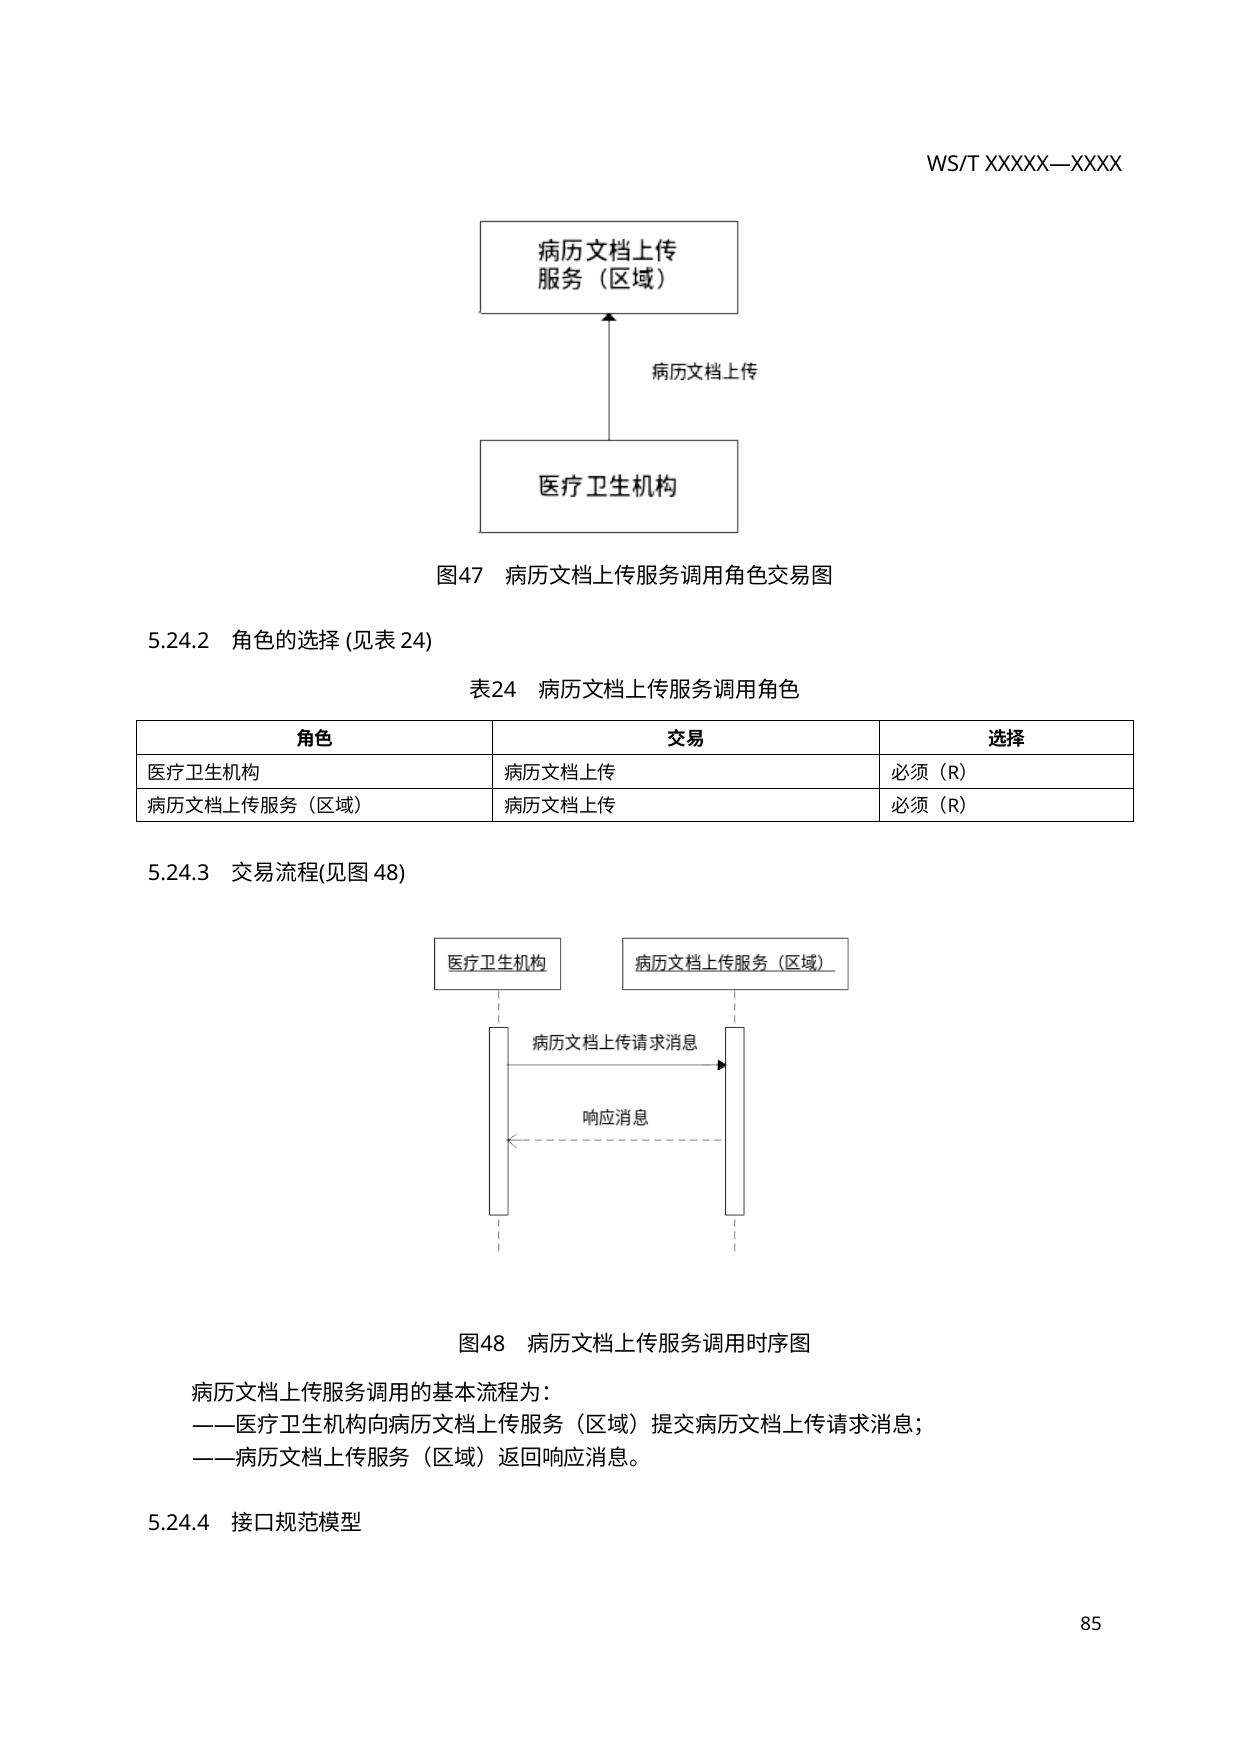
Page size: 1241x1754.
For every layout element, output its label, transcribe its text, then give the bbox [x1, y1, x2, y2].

text 医疗卫生机构向病历文档上传服务（区域）提交病历文档上传请求消息； [192, 1407, 1122, 1439]
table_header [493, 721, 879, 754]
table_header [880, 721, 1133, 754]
text 病历文档上传服务（区域）返回响应消息。 [192, 1439, 1122, 1472]
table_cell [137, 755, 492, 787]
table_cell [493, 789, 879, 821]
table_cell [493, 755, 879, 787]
text 病历文档上传服务调用的基本流程为： [148, 1374, 1122, 1407]
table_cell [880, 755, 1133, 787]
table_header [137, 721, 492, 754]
text 病历文档上传服务调用时序图 [148, 1326, 1122, 1358]
text 角色的选择 (见表24) [148, 623, 1122, 655]
text 病历文档上传服务调用角色 [148, 672, 1122, 704]
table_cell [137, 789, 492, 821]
text 病历文档上传服务调用角色交易图 [148, 558, 1122, 590]
text 交易流程(见图48) [148, 854, 1122, 887]
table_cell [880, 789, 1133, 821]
text 接口规范模型 [148, 1504, 1122, 1537]
